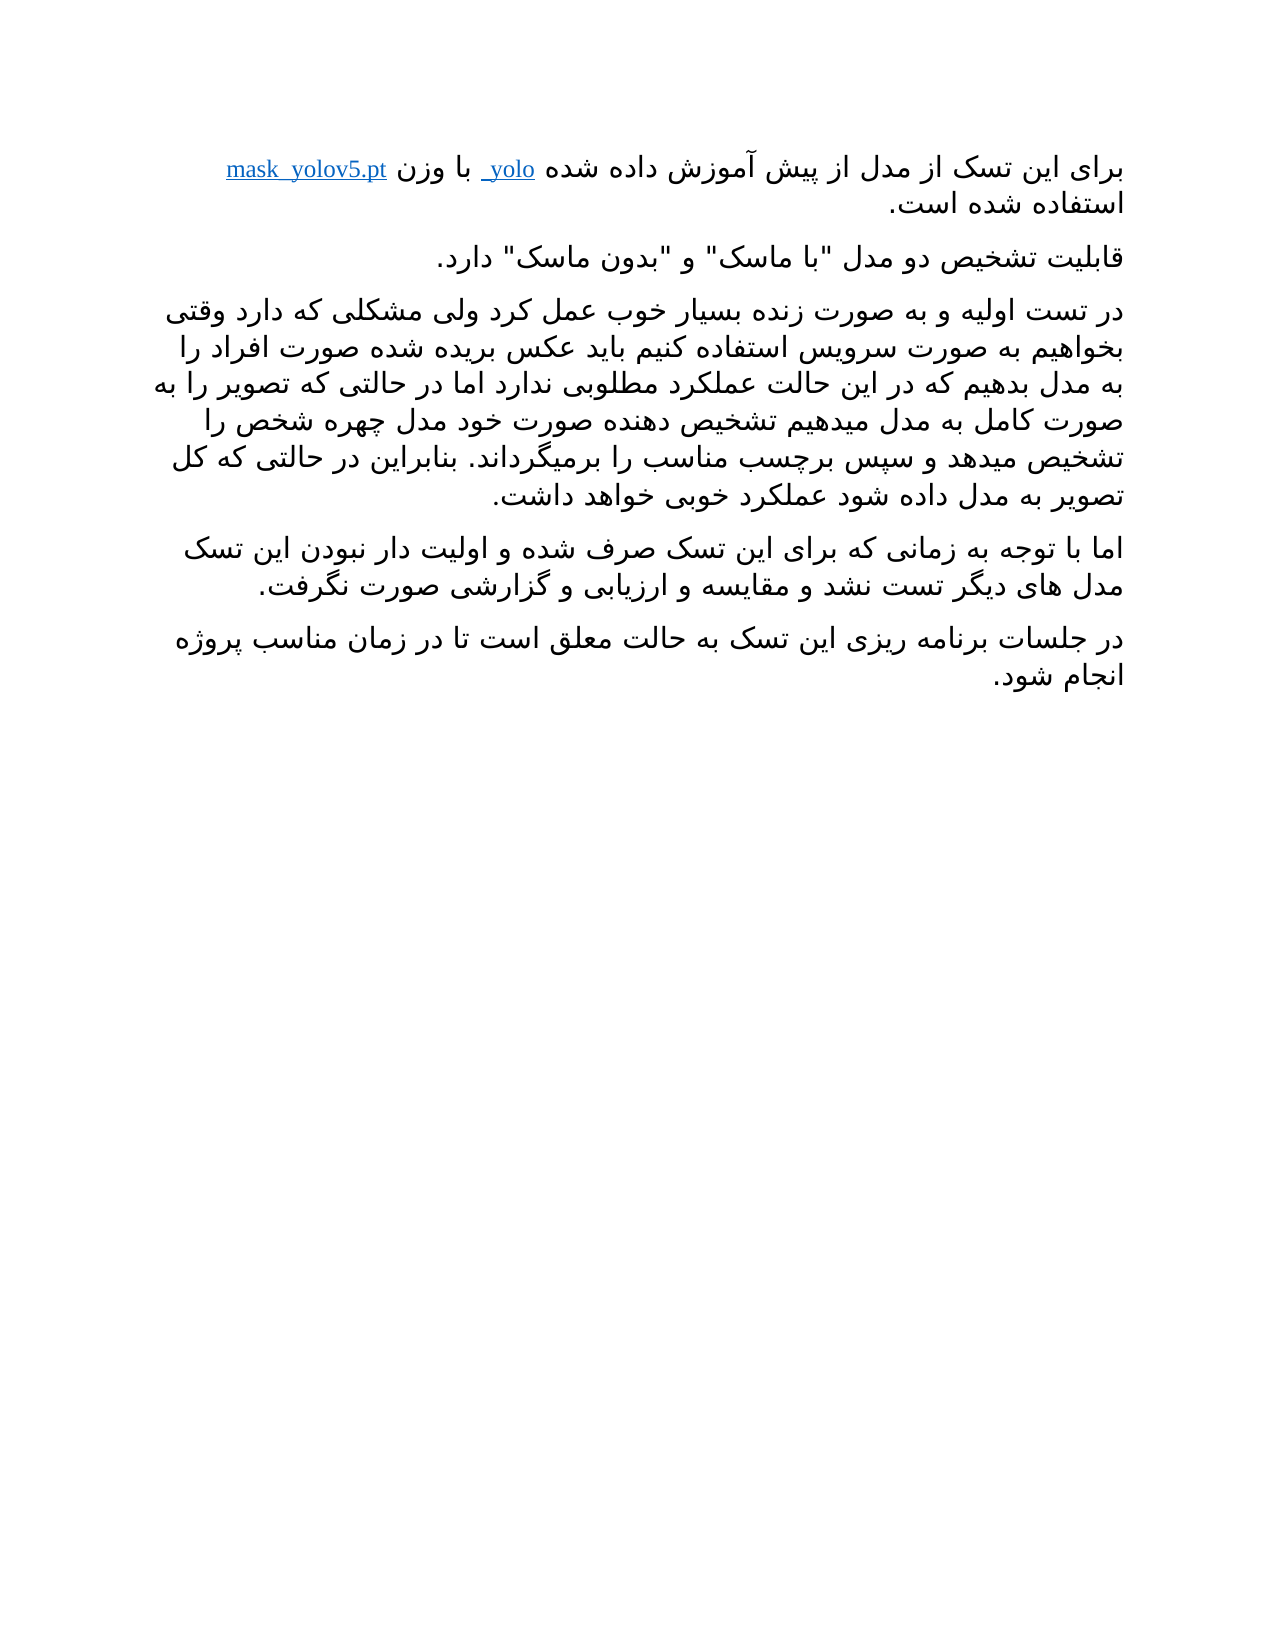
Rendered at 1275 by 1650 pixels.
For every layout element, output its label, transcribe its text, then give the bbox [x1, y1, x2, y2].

text در جلسات برنامه ریزی این تسک به حالت معلق است تا در زمان مناسب پروژه انجام شود. [150, 622, 1125, 692]
text اما با توجه به زمانی که برای این تسک صرف شده و اولیت دار نبودن این تسک مدل های دیگر تست نشد و مقایسه و ارزیابی و گزارشی صورت نگرفت. [150, 532, 1125, 602]
text برای این تسک از مدل از پیش آموزش داده شده yolo با وزن mask_yolov5.pt استفاده شده است. [150, 150, 1125, 221]
text در تست اولیه و به صورت زنده بسیار خوب عمل کرد ولی مشکلی که دارد وقتی بخواهیم به صورت سرویس استفاده کنیم باید عکس بریده شده صورت افراد را به مدل بدهیم که در این حالت عملکرد مطلوبی ندارد اما در حالتی که تصویر را به صورت کامل به مدل میدهیم تشخیص دهنده صورت خود مدل چهره شخص را تشخیص میدهد و سپس برچسب مناسب را برمیگرداند. بنابراین در حالتی که کل تصویر به مدل داده شود عملکرد خوبی خواهد داشت. [150, 293, 1125, 512]
text قابلیت تشخیص دو مدل "با ماسک" و "بدون ماسک" دارد. [150, 240, 1125, 274]
